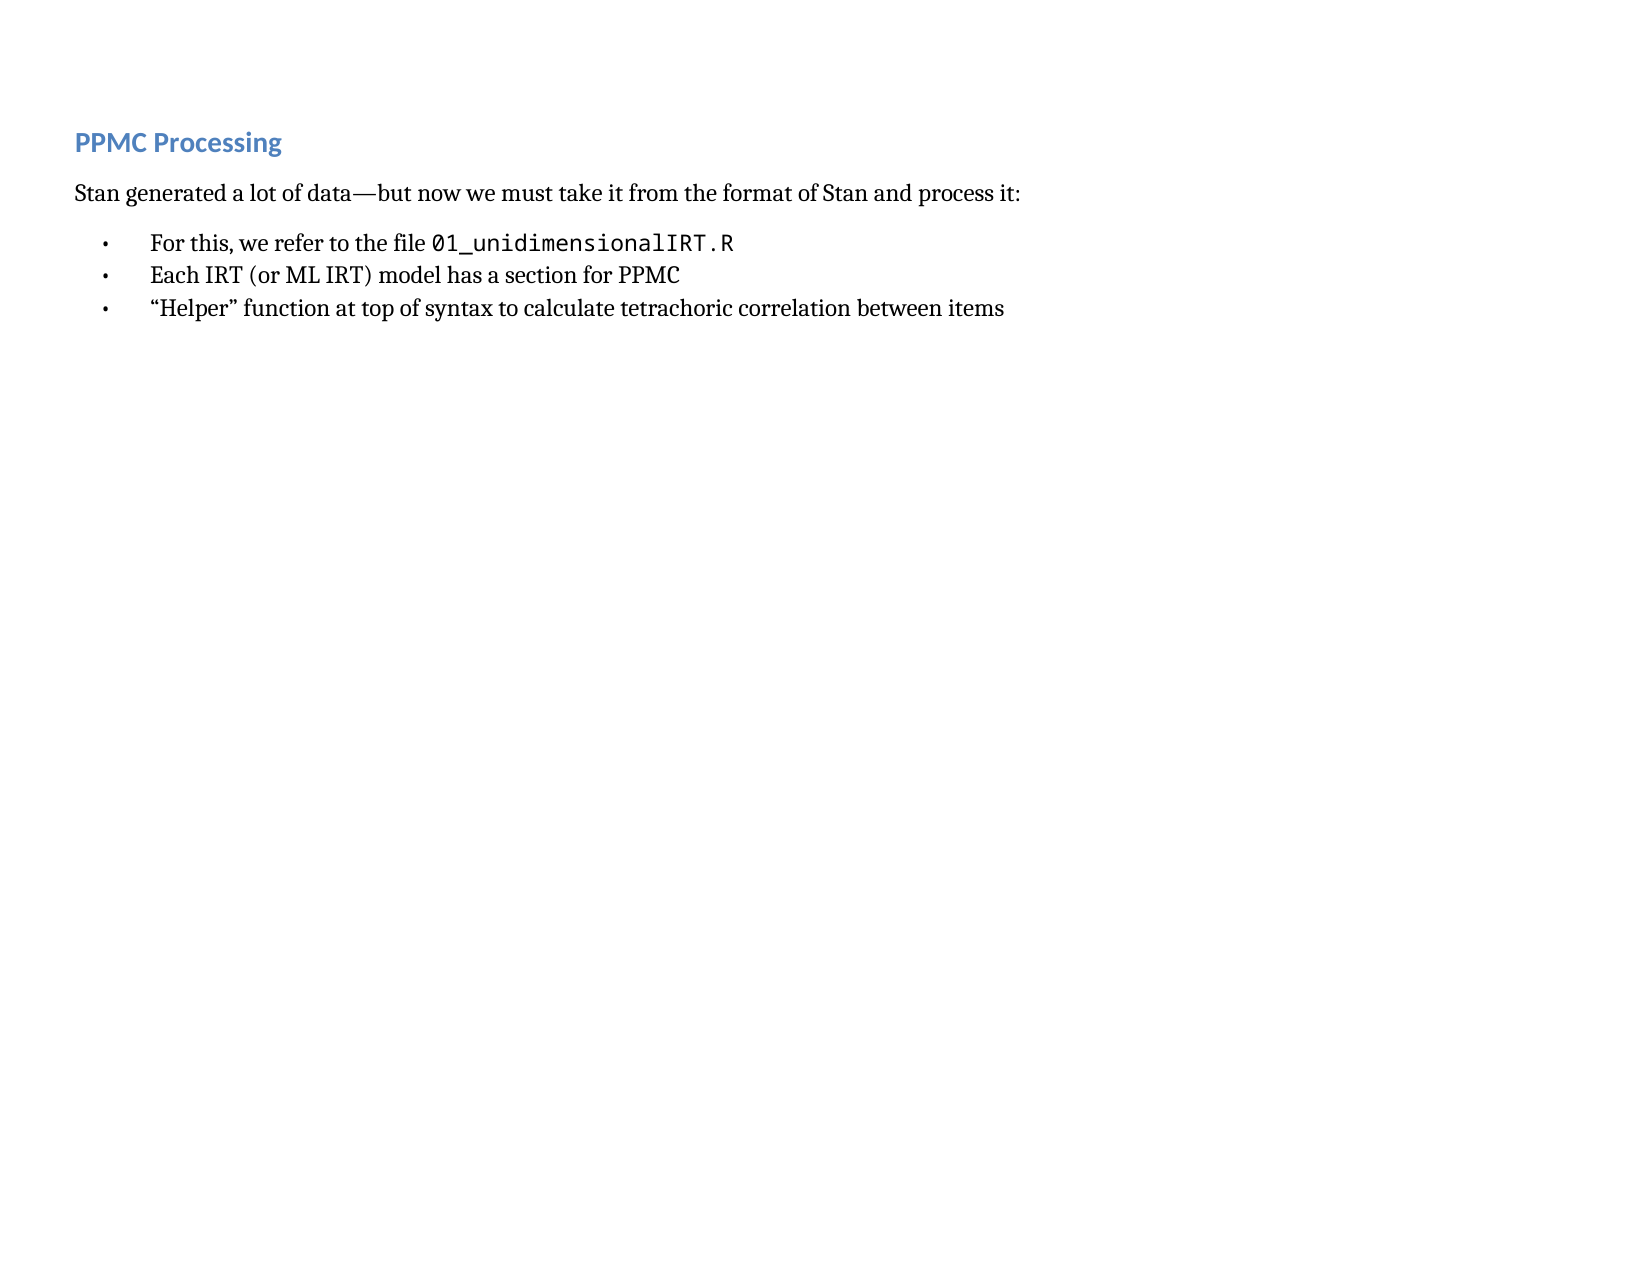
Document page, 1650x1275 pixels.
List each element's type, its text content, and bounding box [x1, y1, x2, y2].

list For this, we refer to the file 01_unidimensionalIRT.R [100, 226, 1575, 258]
list “Helper” function at top of syntax to calculate tetrachoric correlation between items [100, 294, 1575, 323]
text Stan generated a lot of data—but now we must take it from the format of Stan and process it: [75, 179, 1575, 208]
subtitle PPMC Processing [75, 124, 1575, 160]
list Each IRT (or ML IRT) model has a section for PPMC [100, 261, 1575, 290]
